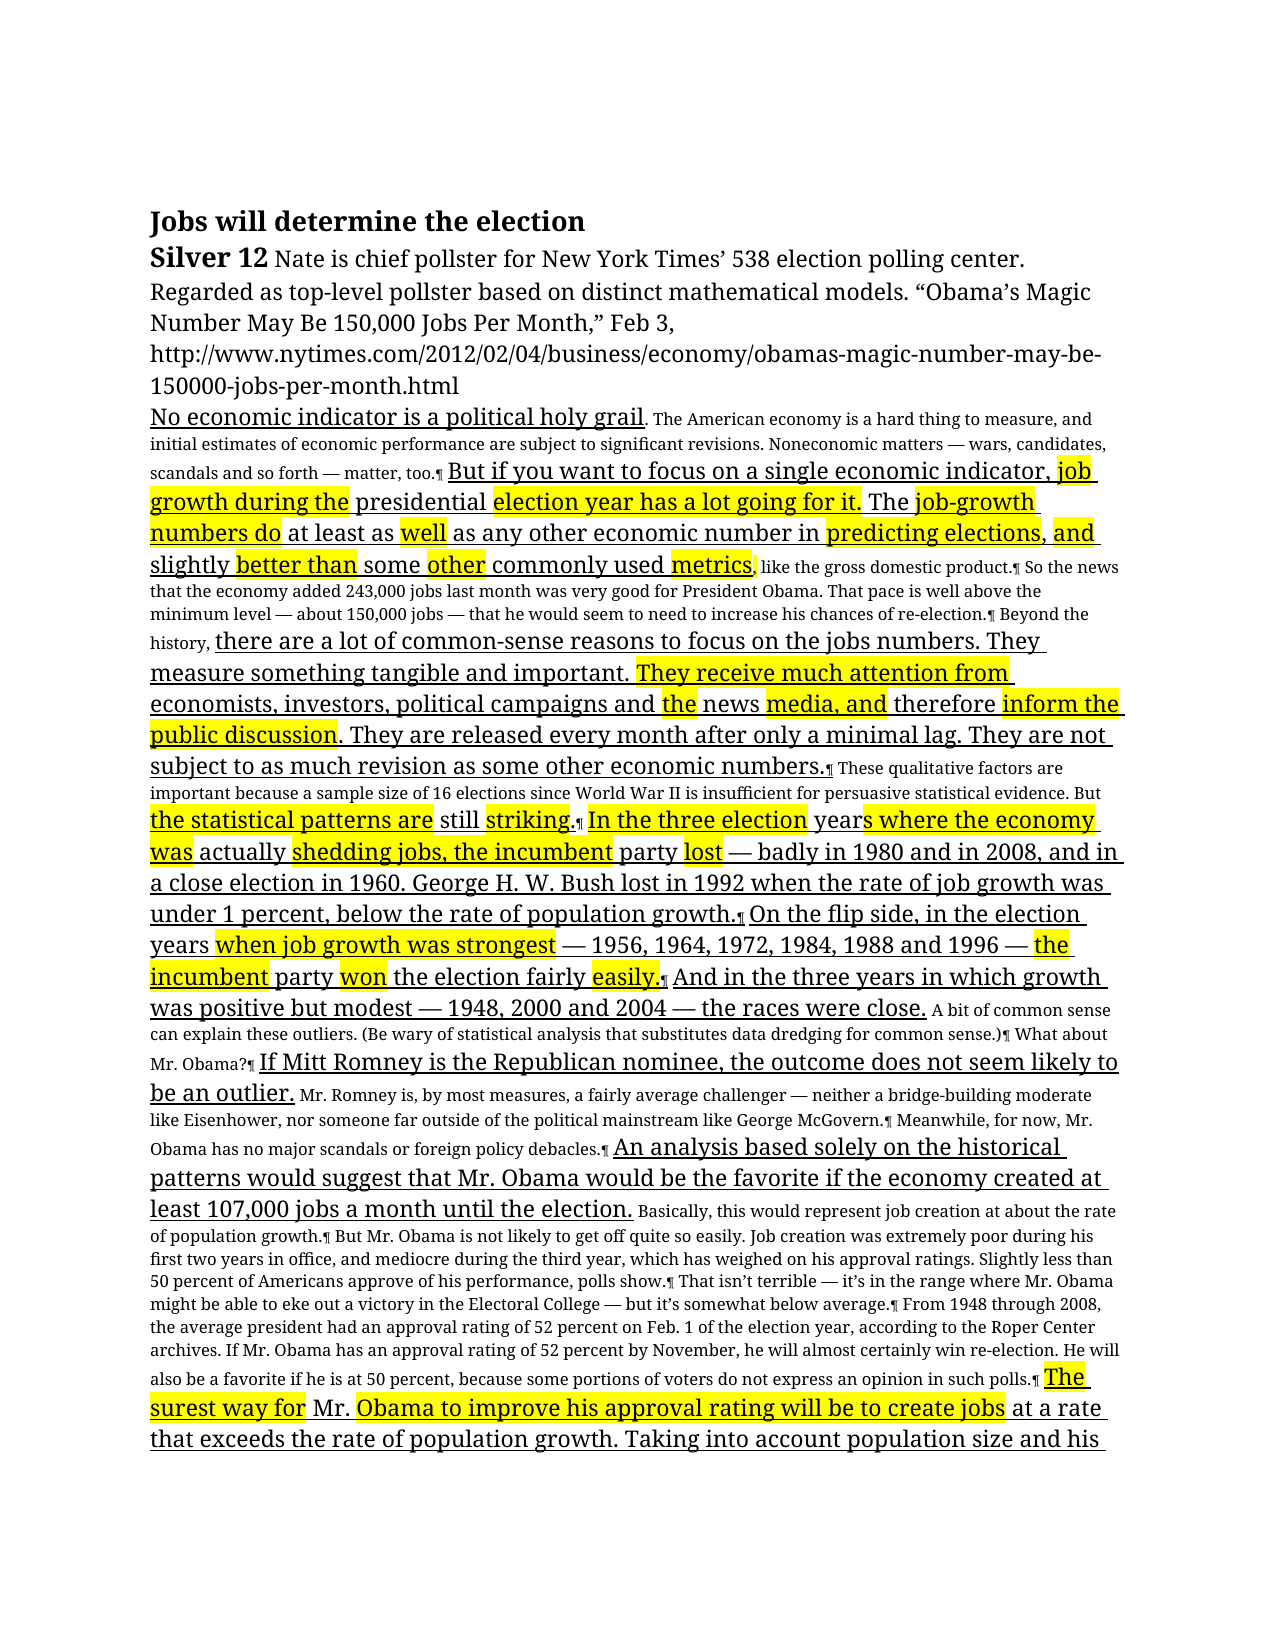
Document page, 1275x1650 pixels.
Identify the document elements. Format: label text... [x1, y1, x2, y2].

text Silver 12 Nate is chief pollster for New York Times’ 538 election polling center. Regarded as top-level pollster based on distinct mathematical models. “Obama’s Magic Number May Be 150,000 Jobs Per Month,” Feb 3, http://www.nytimes.com/2012/02/04/business/economy/obamas-magic-number-may-be-150000-jobs-per-month.html [150, 239, 1125, 401]
subtitle Jobs will determine the election [150, 202, 1125, 239]
